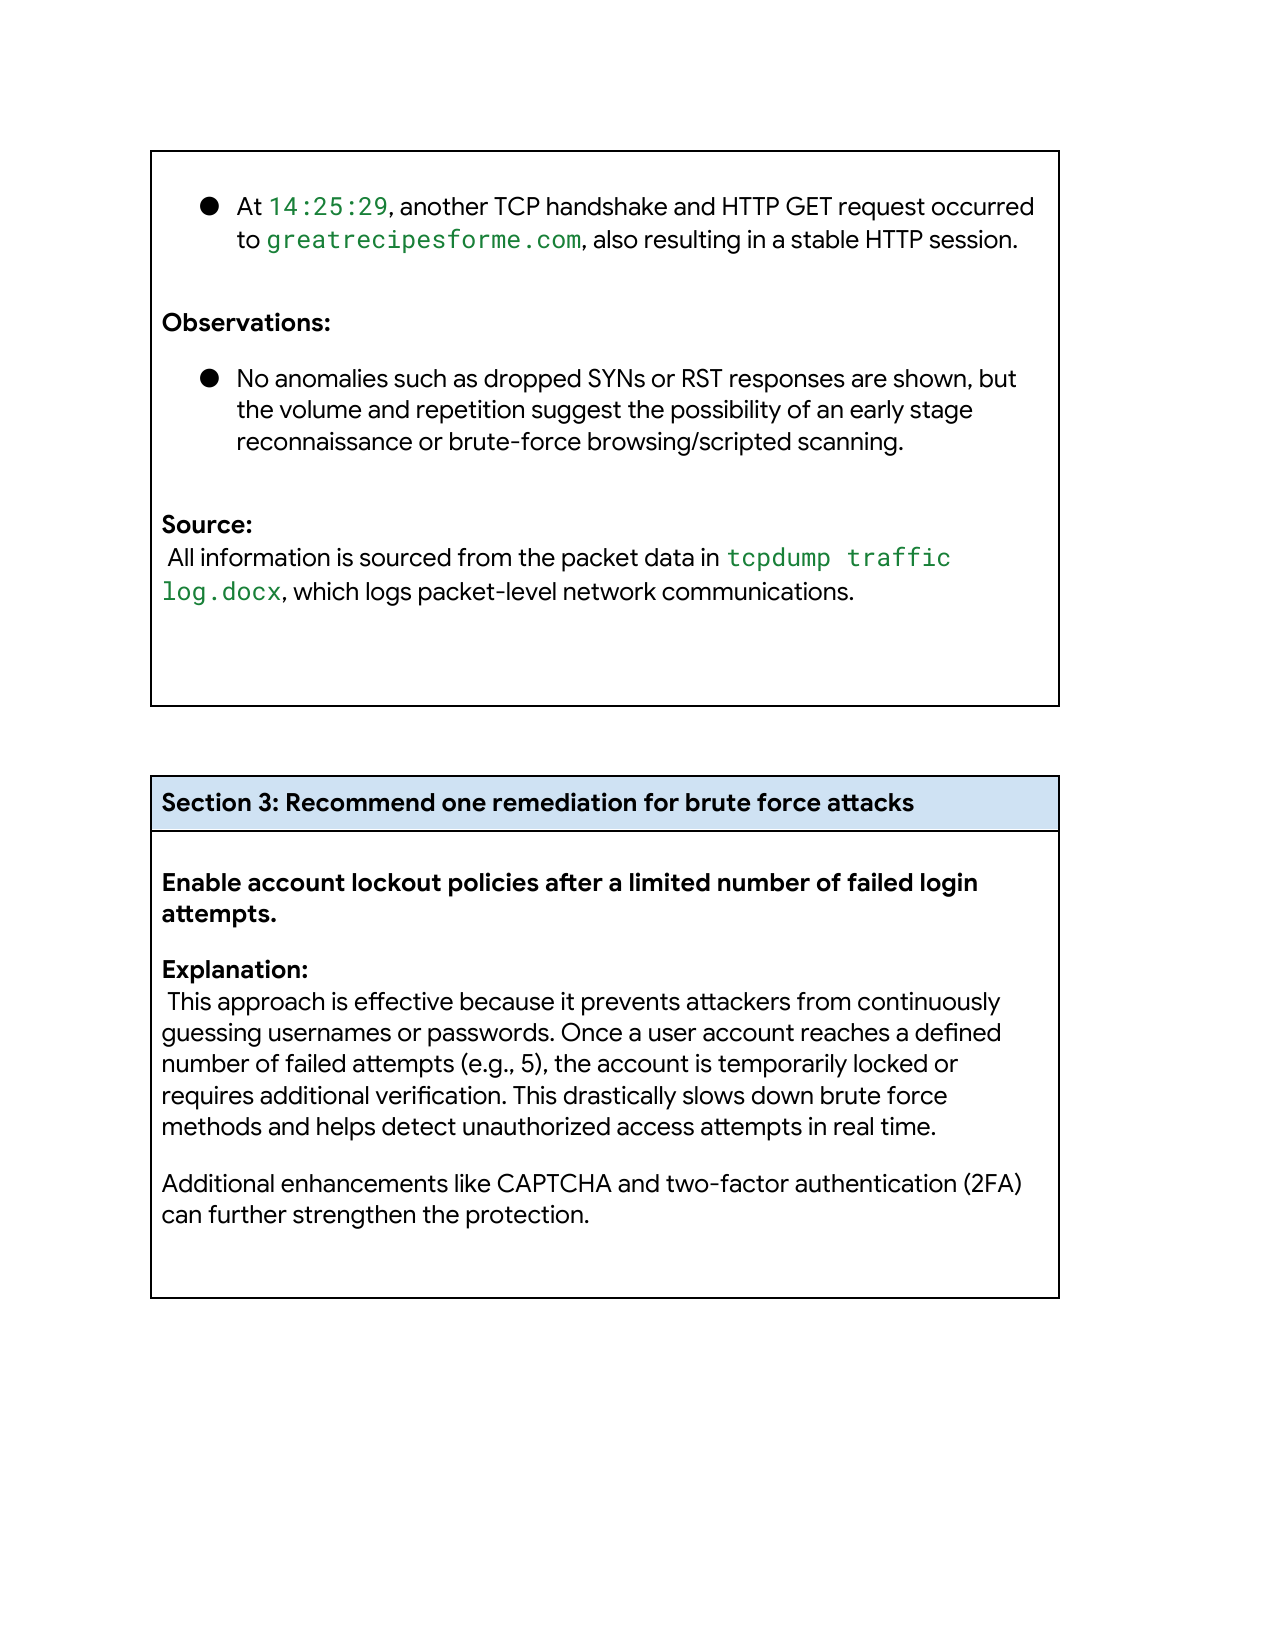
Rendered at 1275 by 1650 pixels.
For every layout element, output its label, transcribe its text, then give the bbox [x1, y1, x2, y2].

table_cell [152, 152, 1058, 705]
table_header Section 3: Recommend one remediation for brute force attacks [152, 777, 1058, 829]
table_cell Enable account lockout policies after a limited number of failed login attempts. Explanation: This approach is effective because it prevents attackers from continuously guessing usernames or passwords. Once a user account reaches a defined number of failed attempts (e.g., 5), the account is temporarily locked or requires additional verification. This drastically slows down brute force methods and helps detect unauthorized access attempts in real time. Additional enhancements like CAPTCHA and two-factor authentication (2FA) can further strengthen the protection. [152, 832, 1058, 1297]
